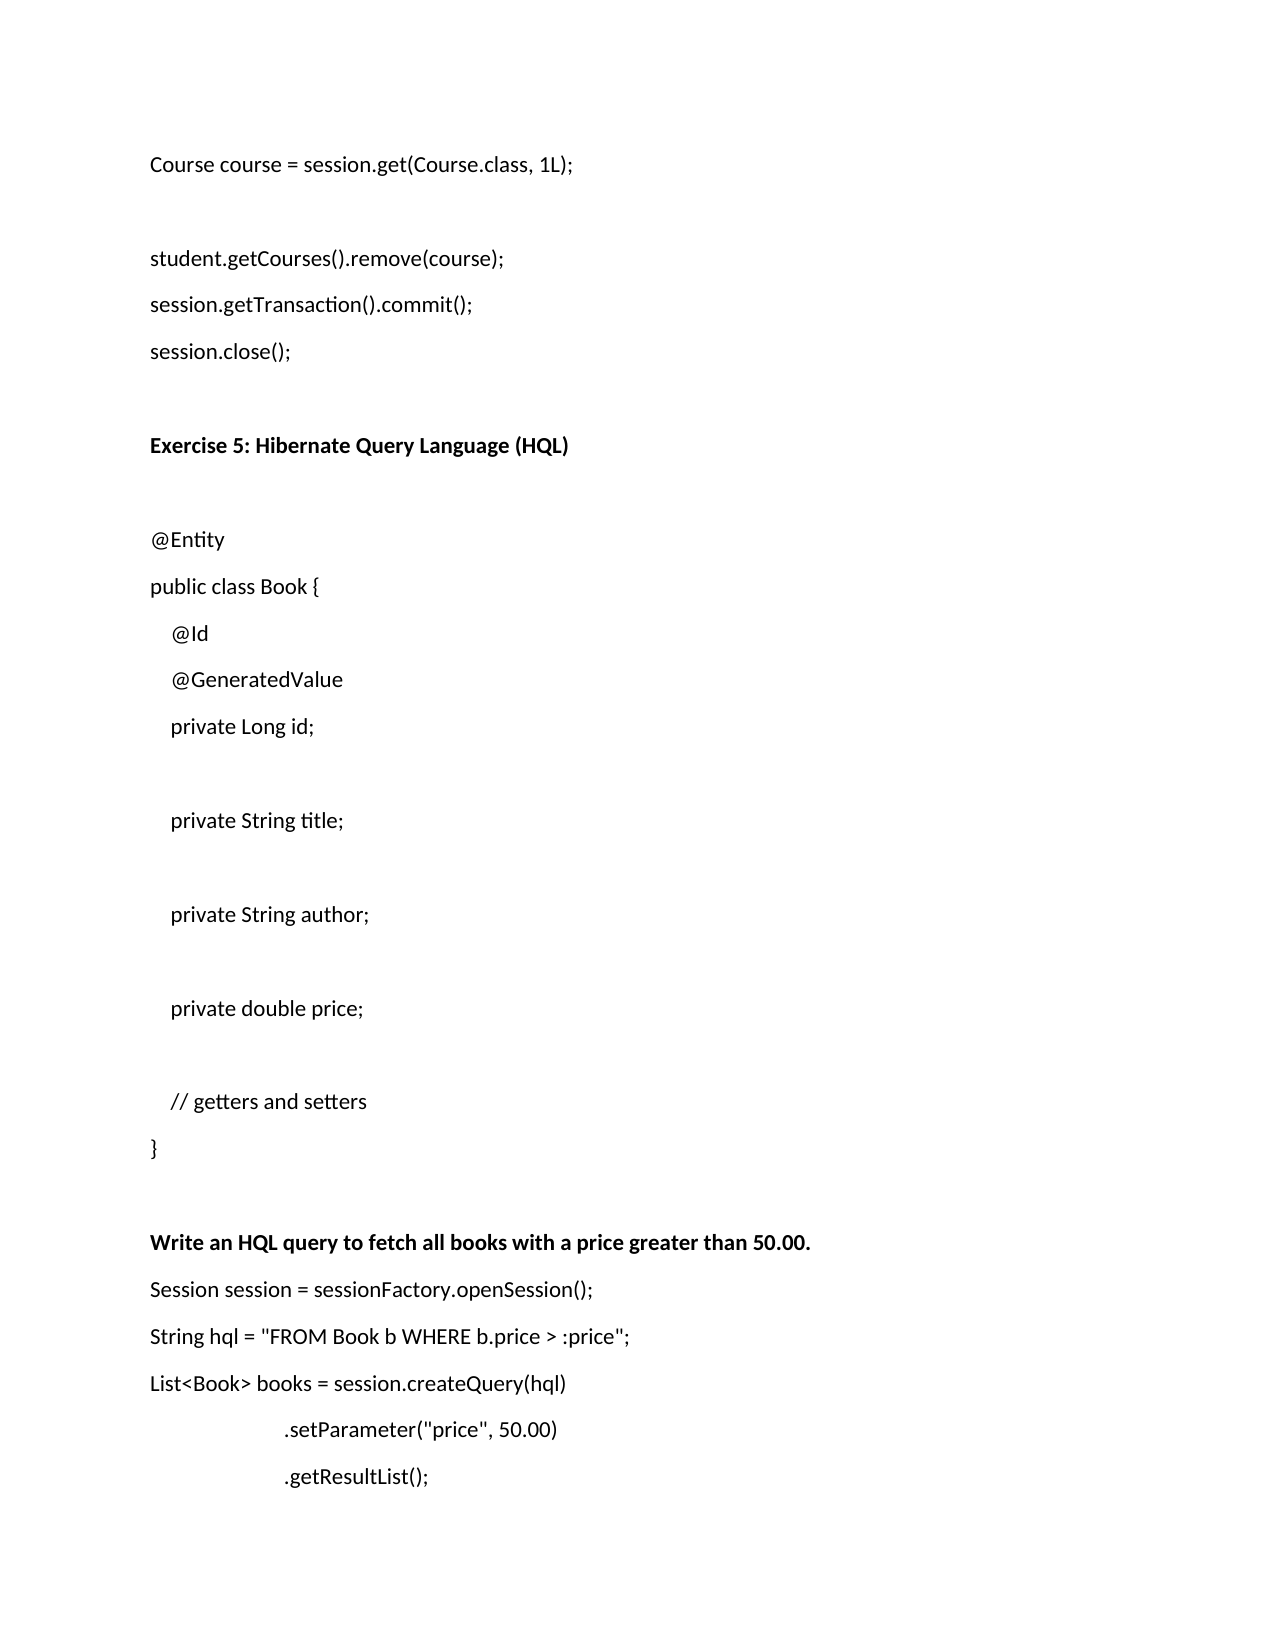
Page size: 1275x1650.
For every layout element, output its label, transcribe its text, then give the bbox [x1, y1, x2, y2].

text Exercise 5: Hibernate Query Language (HQL) [150, 431, 1125, 459]
text String hql = "FROM Book b WHERE b.price > :price"; [150, 1322, 1125, 1350]
text Write an HQL query to fetch all books with a price greater than 50.00. [150, 1228, 1125, 1256]
text public class Book { [150, 572, 1125, 600]
text private String title; [150, 806, 1125, 834]
text .getResultList(); [150, 1462, 1125, 1491]
text session.close(); [150, 337, 1125, 366]
text session.getTransaction().commit(); [150, 291, 1125, 319]
text private String author; [150, 900, 1125, 928]
text @Entity [150, 525, 1125, 553]
text } [150, 1134, 1125, 1162]
text // getters and setters [150, 1087, 1125, 1116]
text .setParameter("price", 50.00) [150, 1416, 1125, 1444]
text Course course = session.get(Course.class, 1L); [150, 150, 1125, 178]
text List<Book> books = session.createQuery(hql) [150, 1369, 1125, 1397]
text student.getCourses().remove(course); [150, 244, 1125, 272]
text @Id [150, 619, 1125, 647]
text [150, 1275, 1125, 1303]
text private double price; [150, 994, 1125, 1022]
text @GeneratedValue [150, 666, 1125, 694]
text private Long id; [150, 712, 1125, 741]
